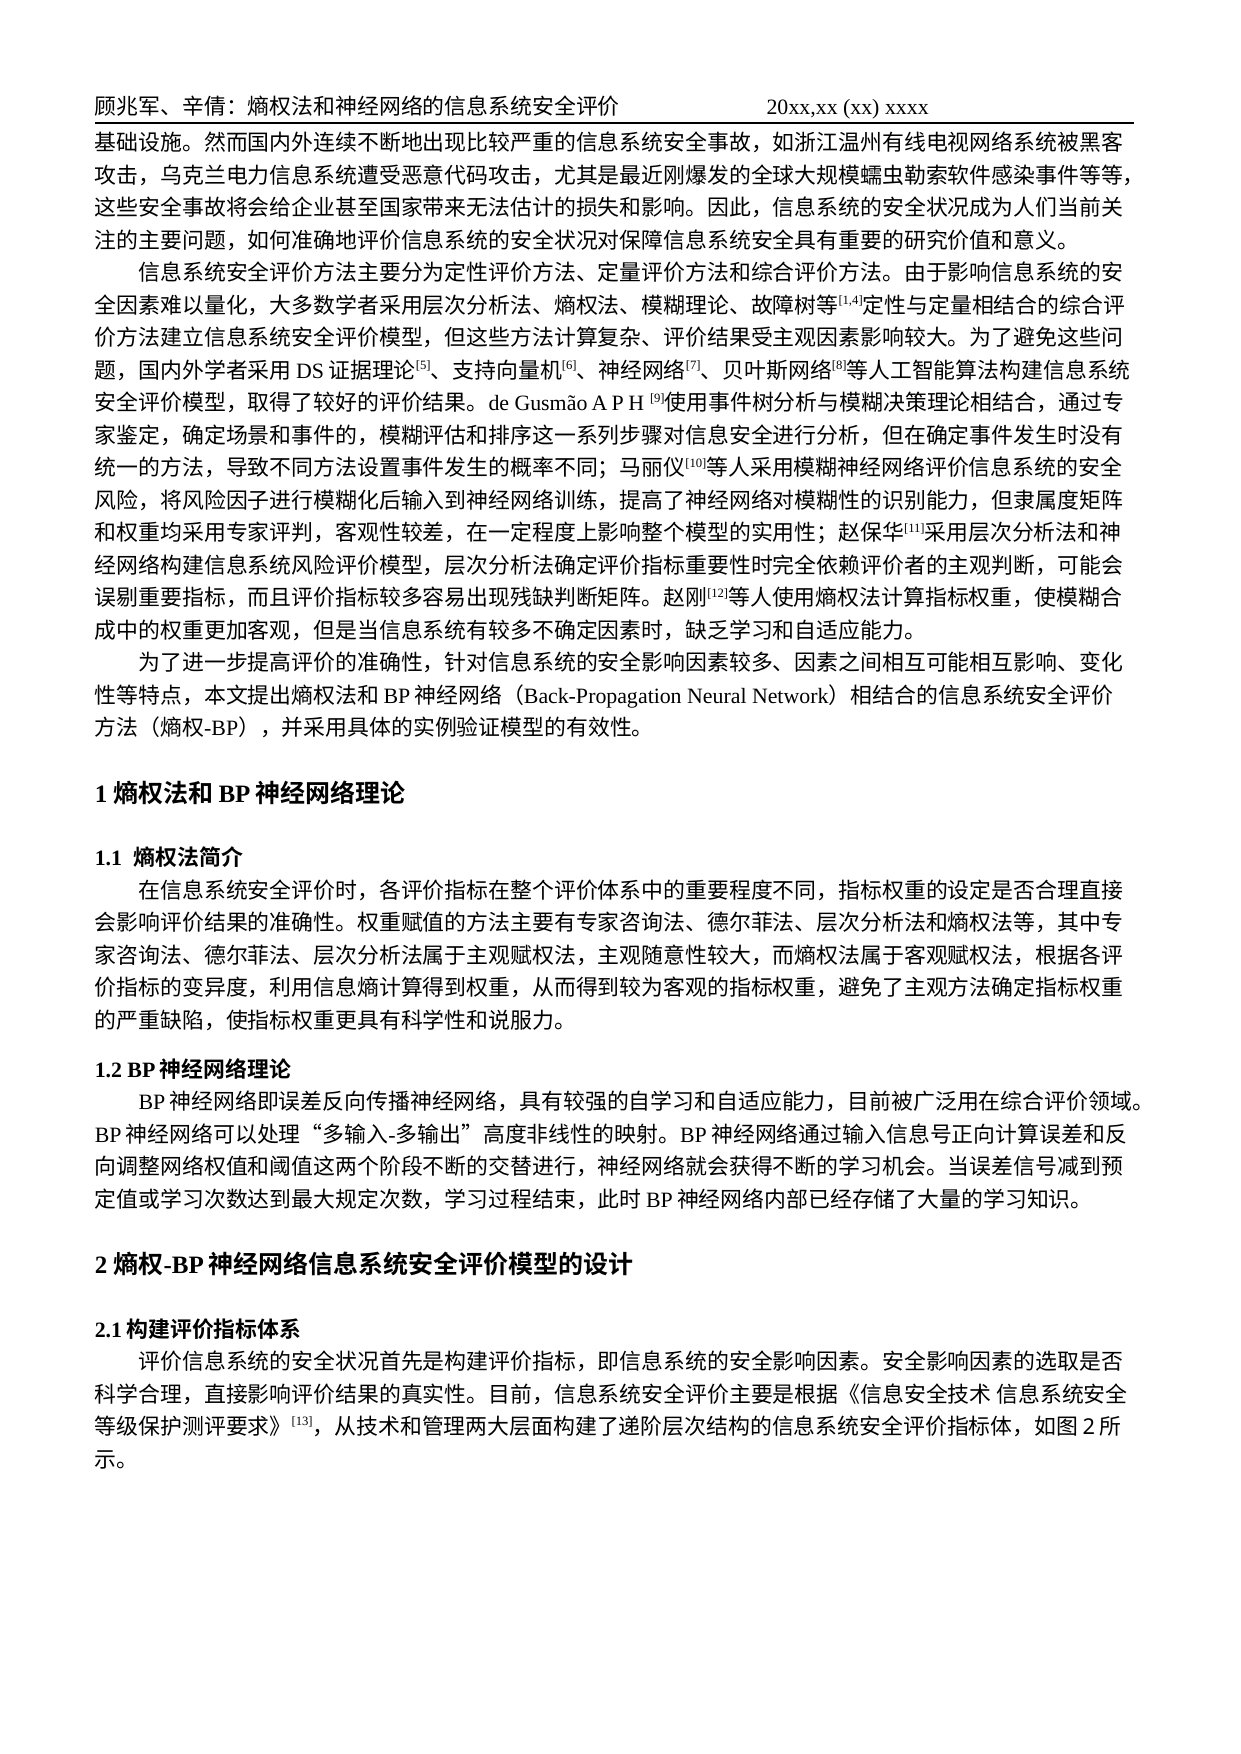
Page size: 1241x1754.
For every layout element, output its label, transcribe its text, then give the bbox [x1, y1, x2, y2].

text 为了进一步提高评价的准确性，针对信息系统的安全影响因素较多、因素之间相互可能相互影响、变化性等特点，本文提出熵权法和BP神经网络（Back-Propagation Neural Network）相结合的信息系统安全评价方法（熵权-BP），并采用具体的实例验证模型的有效性。 [94, 645, 1134, 742]
text 信息系统安全评价方法主要分为定性评价方法、定量评价方法和综合评价方法。由于影响信息系统的安全因素难以量化，大多数学者采用层次分析法、熵权法、模糊理论、故障树等[1,4]定性与定量相结合的综合评价方法建立信息系统安全评价模型，但这些方法计算复杂、评价结果受主观因素影响较大。为了避免这些问题，国内外学者采用DS证据理论[5]、支持向量机[6]、神经网络[7]、贝叶斯网络[8]等人工智能算法构建信息系统安全评价模型，取得了较好的评价结果。de Gusmão A P H [9]使用事件树分析与模糊决策理论相结合，通过专家鉴定，确定场景和事件的，模糊评估和排序这一系列步骤对信息安全进行分析，但在确定事件发生时没有统一的方法，导致不同方法设置事件发生的概率不同；马丽仪[10]等人采用模糊神经网络评价信息系统的安全风险，将风险因子进行模糊化后输入到神经网络训练，提高了神经网络对模糊性的识别能力，但隶属度矩阵和权重均采用专家评判，客观性较差，在一定程度上影响整个模型的实用性；赵保华[11]采用层次分析法和神经网络构建信息系统风险评价模型，层次分析法确定评价指标重要性时完全依赖评价者的主观判断，可能会误剔重要指标，而且评价指标较多容易出现残缺判断矩阵。赵刚[12]等人使用熵权法计算指标权重，使模糊合成中的权重更加客观，但是当信息系统有较多不确定因素时，缺乏学习和自适应能力。 [94, 255, 1134, 645]
text 评价信息系统的安全状况首先是构建评价指标，即信息系统的安全影响因素。安全影响因素的选取是否科学合理，直接影响评价结果的真实性。目前，信息系统安全评价主要是根据《信息安全技术 信息系统安全等级保护测评要求》[13]，从技术和管理两大层面构建了递阶层次结构的信息系统安全评价指标体，如图2所示。 [94, 1344, 1134, 1474]
subtitle 2.1构建评价指标体系 [94, 1311, 1134, 1344]
text 在信息系统安全评价时，各评价指标在整个评价体系中的重要程度不同，指标权重的设定是否合理直接会影响评价结果的准确性。权重赋值的方法主要有专家咨询法、德尔菲法、层次分析法和熵权法等，其中专家咨询法、德尔菲法、层次分析法属于主观赋权法，主观随意性较大，而熵权法属于客观赋权法，根据各评价指标的变异度，利用信息熵计算得到权重，从而得到较为客观的指标权重，避免了主观方法确定指标权重的严重缺陷，使指标权重更具有科学性和说服力。 [94, 872, 1134, 1035]
subtitle 熵权法简介 [94, 840, 1134, 872]
subtitle 1.2 BP神经网络理论 [94, 1051, 1134, 1084]
text BP神经网络即误差反向传播神经网络，具有较强的自学习和自适应能力，目前被广泛用在综合评价领域。BP神经网络可以处理“多输入-多输出”高度非线性的映射。BP神经网络通过输入信息号正向计算误差和反向调整网络权值和阈值这两个阶段不断的交替进行，神经网络就会获得不断的学习机会。当误差信号减到预定值或学习次数达到最大规定次数，学习过程结束，此时BP神经网络内部已经存储了大量的学习知识。 [94, 1084, 1134, 1214]
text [94, 125, 1134, 255]
subtitle 2 熵权-BP神经网络信息系统安全评价模型的设计 [94, 1230, 1134, 1295]
subtitle 1 熵权法和BP神经网络理论 [94, 759, 1134, 824]
